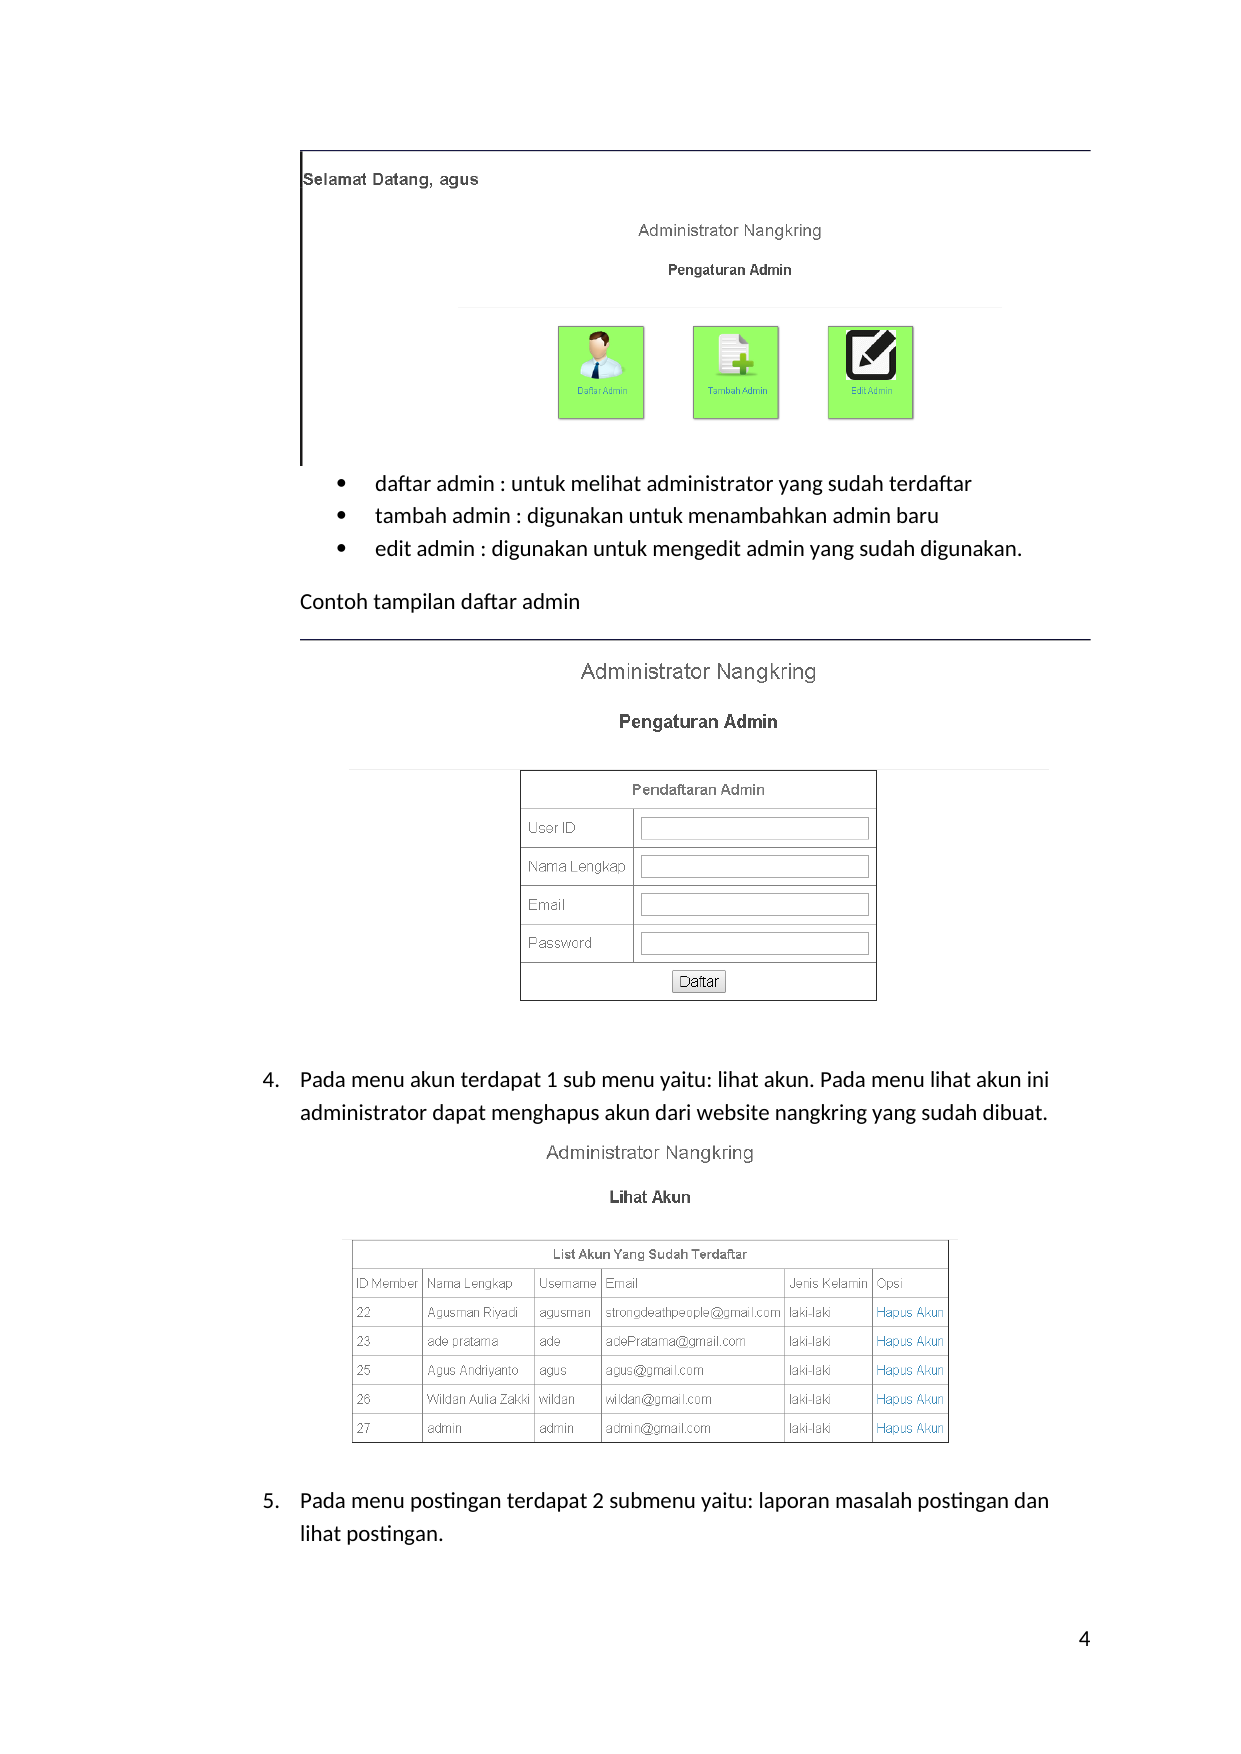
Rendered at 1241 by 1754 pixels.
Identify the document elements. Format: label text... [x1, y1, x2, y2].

text Contoh tampilan daftar admin [300, 587, 1090, 615]
list edit admin : digunakan untuk mengedit admin yang sudah digunakan. [337, 534, 1090, 562]
list Pada menu postingan terdapat 2 submenu yaitu: laporan masalah postingan dan lihat postingan. [262, 1486, 1090, 1547]
list tambah admin : digunakan untuk menambahkan admin baru [337, 502, 1090, 529]
list Pada menu akun terdapat 1 sub menu yaitu: lihat akun. Pada menu lihat akun ini administrator dapat menghapus akun dari website nangkring yang sudah dibuat. [262, 1066, 1090, 1126]
list daftar admin : untuk melihat administrator yang sudah terdaftar [337, 469, 1090, 497]
picture [300, 1130, 1035, 1483]
picture [300, 639, 1091, 1041]
picture [300, 150, 1091, 466]
